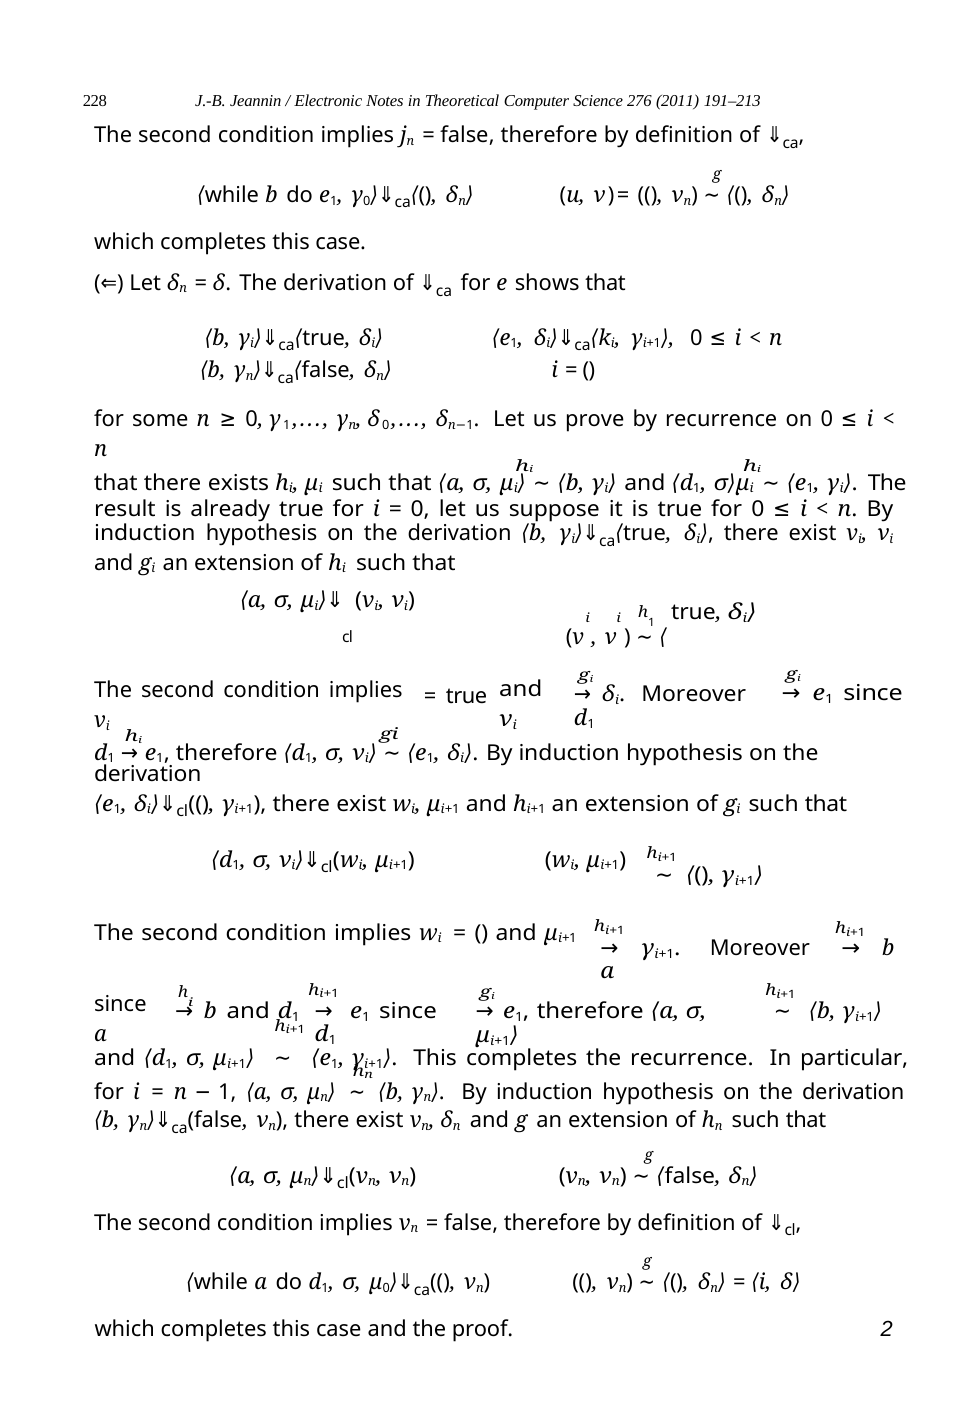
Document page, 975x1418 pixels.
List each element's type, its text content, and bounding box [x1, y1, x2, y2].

text which completes this case. [94, 226, 912, 256]
text ~ ⟨b, γi+1⟩ [773, 1000, 912, 1023]
text → b and d1 [175, 1000, 305, 1023]
text ⟨b, γi⟩⇓ca⟨true, δi⟩ ⟨e1, δi⟩⇓ca⟨ki, γi+1⟩, 0 ≤ i < n [204, 319, 912, 351]
text cl [71, 626, 353, 647]
text = true [423, 680, 489, 709]
text which completes this case and the proof. 2 [74, 1313, 912, 1343]
text since a [94, 988, 163, 1047]
text The second condition implies vn = false, therefore by definition of ⇓cl, [94, 1206, 912, 1240]
text that there exists hi, μi such that ⟨a, σ, μi⟩ ∼ ⟨b, γi⟩ and ⟨d1, σ⟩μi ∼ ⟨e1, γi⟩. The [94, 473, 912, 494]
text → e1, therefore ⟨a, σ, μi+1⟩ [475, 999, 753, 1047]
text ⟨e1, δi⟩⇓cl((), γi+1), there exist wi, μi+1 and hi+1 an extension of gi such that [94, 786, 912, 817]
text (v , ν ) ∼ ⟨ [566, 626, 769, 649]
text → e1 since [781, 681, 912, 705]
text for i = n − 1, ⟨a, σ, μn⟩ ∼ ⟨b, γn⟩. By induction hypothesis on the derivation [94, 1081, 912, 1104]
text → e1 since d1 [314, 1000, 463, 1047]
text and ⟨d1, σ, μi+1⟩ ∼ ⟨e1, γi+1⟩. This completes the recurrence. In particular, [94, 1047, 912, 1070]
text result is already true for i = 0, let us suppose it is true for 0 ≤ i < n. By induction hypothesis on the derivation ⟨b, γi⟩⇓ca⟨true, δi⟩, there exist vi, νi and gi an extension of hi such that [94, 496, 893, 576]
text ⟨d1, σ, νi⟩⇓cl(wi, μi+1) (wi, μi+1) [211, 843, 640, 877]
text (⇐) Let δn = δ. The derivation of ⇓ca for e shows that [94, 267, 912, 301]
text ⟨while a do d1, σ, μ0⟩⇓ca((), νn) ((), νn) ∼ ⟨(), δn⟩ = ⟨i, δ⟩ [74, 1268, 912, 1294]
text → b [841, 939, 912, 959]
text → γi+1. Moreover a [600, 937, 822, 983]
text The second condition implies vi [94, 674, 411, 734]
text ~ ⟨(), γi+1⟩ [655, 864, 912, 887]
text ⟨b, γn⟩⇓ca(false, νn), there exist vn, δn and g an extension of hn such that [94, 1104, 912, 1134]
text d1 → e1, therefore ⟨d1, σ, νi⟩ ∼ ⟨e1, δi⟩. By induction hypothesis on the derivation [94, 743, 912, 786]
text → δi. Moreover d1 [574, 683, 769, 730]
text for some n ≥ 0, γ1,..., γn, δ0,..., δn−1. Let us prove by recurrence on 0 ≤ i < n [94, 403, 912, 463]
text ⟨while b do e1, γ0⟩⇓ca⟨(), δn⟩ (u, ν)= ((), νn) ∼ ⟨(), δn⟩ [74, 181, 912, 207]
text and νi [499, 673, 562, 733]
text The second condition implies wi = () and μi+1 [94, 916, 580, 946]
text hi+1 [834, 925, 912, 939]
text The second condition implies jn = false, therefore by definition of ⇓ca, [94, 119, 912, 153]
text ⟨a, σ, μn⟩⇓cl(vn, νn) (vn, νn) ∼ ⟨false, δn⟩ [74, 1162, 912, 1188]
text ⟨b, γn⟩⇓ca⟨false, δn⟩ i = () [200, 351, 912, 384]
